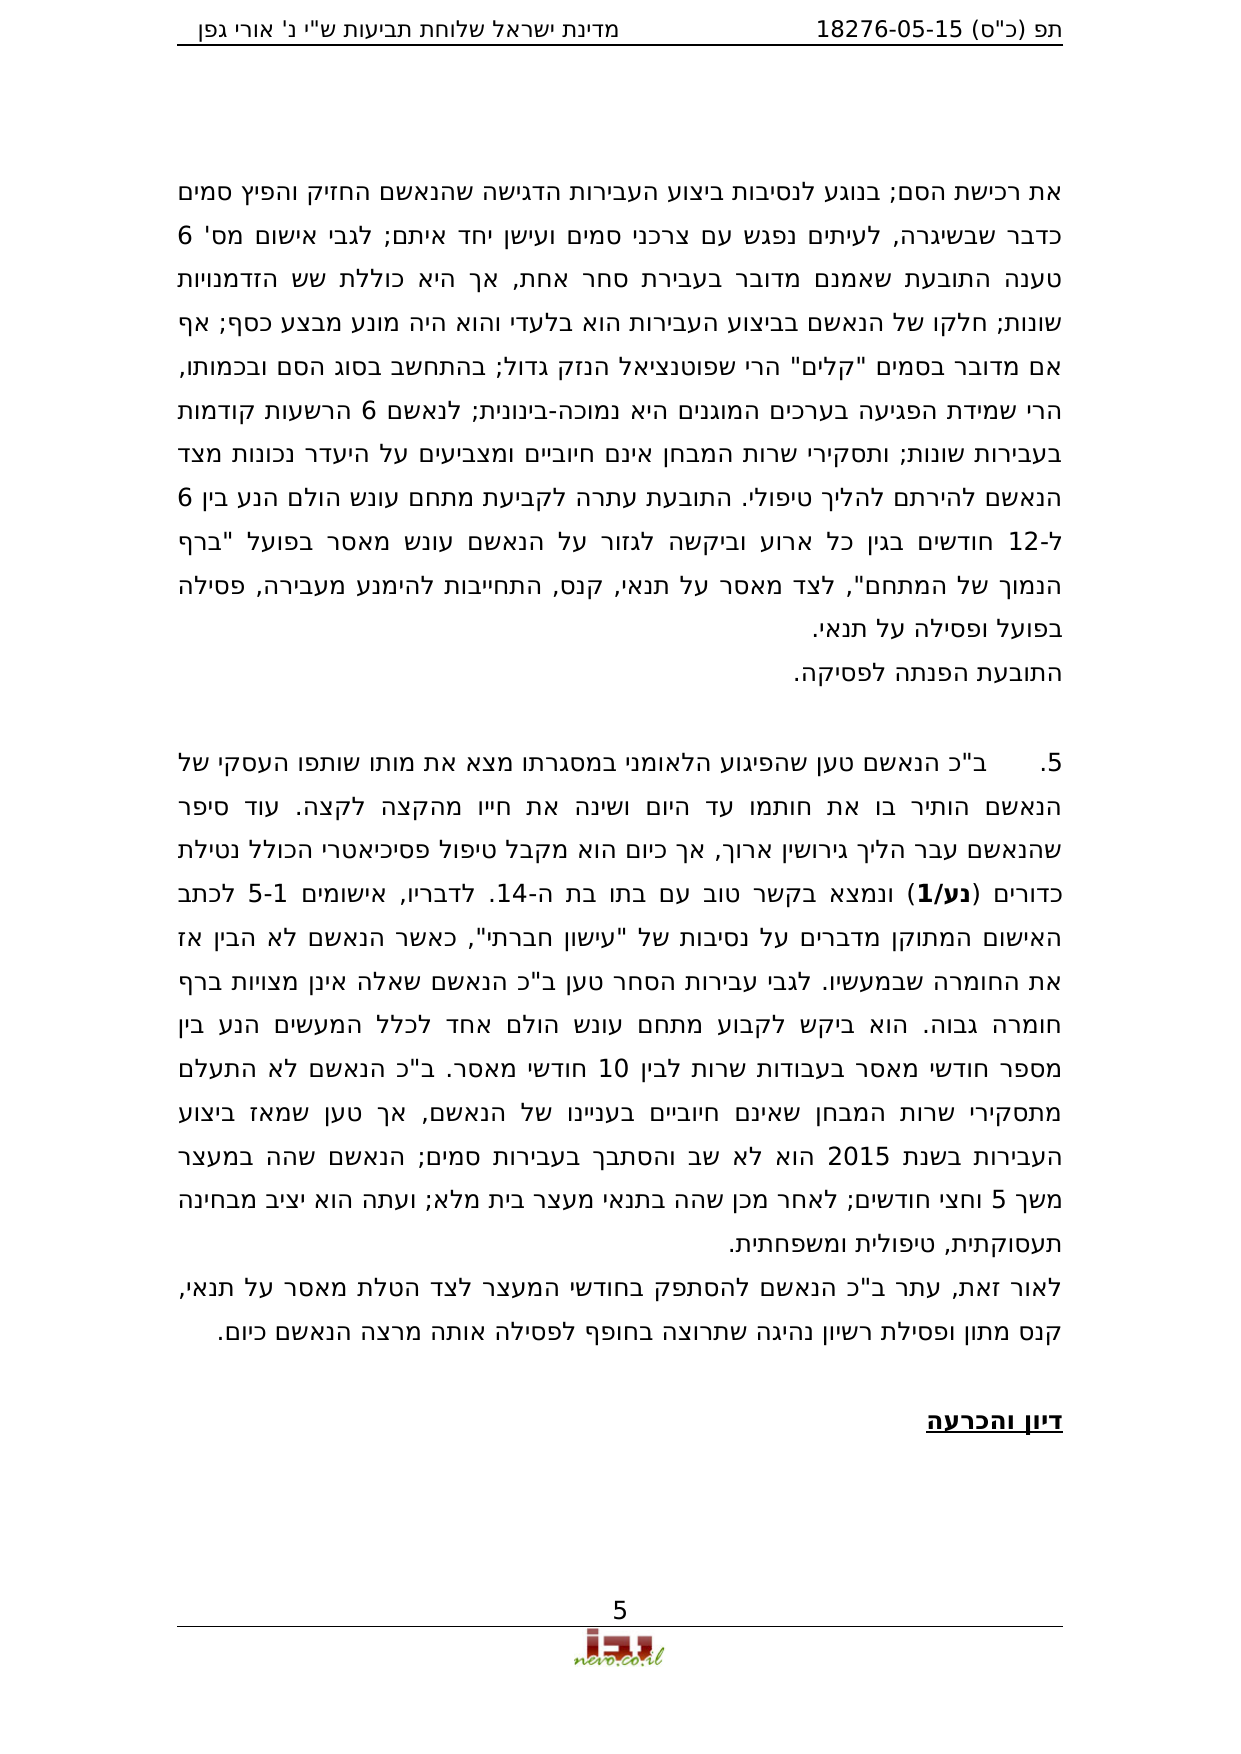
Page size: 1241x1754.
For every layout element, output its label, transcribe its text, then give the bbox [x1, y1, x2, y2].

picture [574, 1628, 666, 1667]
text התובעת הפנתה לפסיקה. [177, 658, 1063, 688]
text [177, 177, 1063, 644]
text דיון והכרעה [177, 1406, 1063, 1435]
text 5. ב"כ הנאשם טען שהפיגוע הלאומני במסגרתו מצא את מותו שותפו העסקי של הנאשם הותיר בו את חותמו עד היום ושינה את חייו מהקצה לקצה. עוד סיפר שהנאשם עבר הליך גירושין ארוך, אך כיום הוא מקבל טיפול פסיכיאטרי הכולל נטילת כדורים (נע/1) ונמצא בקשר טוב עם בתו בת ה-14. לדבריו, אישומים 5-1 לכתב האישום המתוקן מדברים על נסיבות של "עישון חברתי", כאשר הנאשם לא הבין אז את החומרה שבמעשיו. לגבי עבירות הסחר טען ב"כ הנאשם שאלה אינן מצויות ברף חומרה גבוה. הוא ביקש לקבוע מתחם עונש הולם אחד לכלל המעשים הנע בין מספר חודשי מאסר בעבודות שרות לבין 10 חודשי מאסר. ב"כ הנאשם לא התעלם מתסקירי שרות המבחן שאינם חיוביים בעניינו של הנאשם, אך טען שמאז ביצוע העבירות בשנת 2015 הוא לא שב והסתבך בעבירות סמים; הנאשם שהה במעצר משך 5 וחצי חודשים; לאחר מכן שהה בתנאי מעצר בית מלא; ועתה הוא יציב מבחינה תעסוקתית, טיפולית ומשפחתית. [177, 748, 1063, 1258]
text לאור זאת, עתר ב"כ הנאשם להסתפק בחודשי המעצר לצד הטלת מאסר על תנאי, קנס מתון ופסילת רשיון נהיגה שתרוצה בחופף לפסילה אותה מרצה הנאשם כיום. [177, 1273, 1063, 1346]
